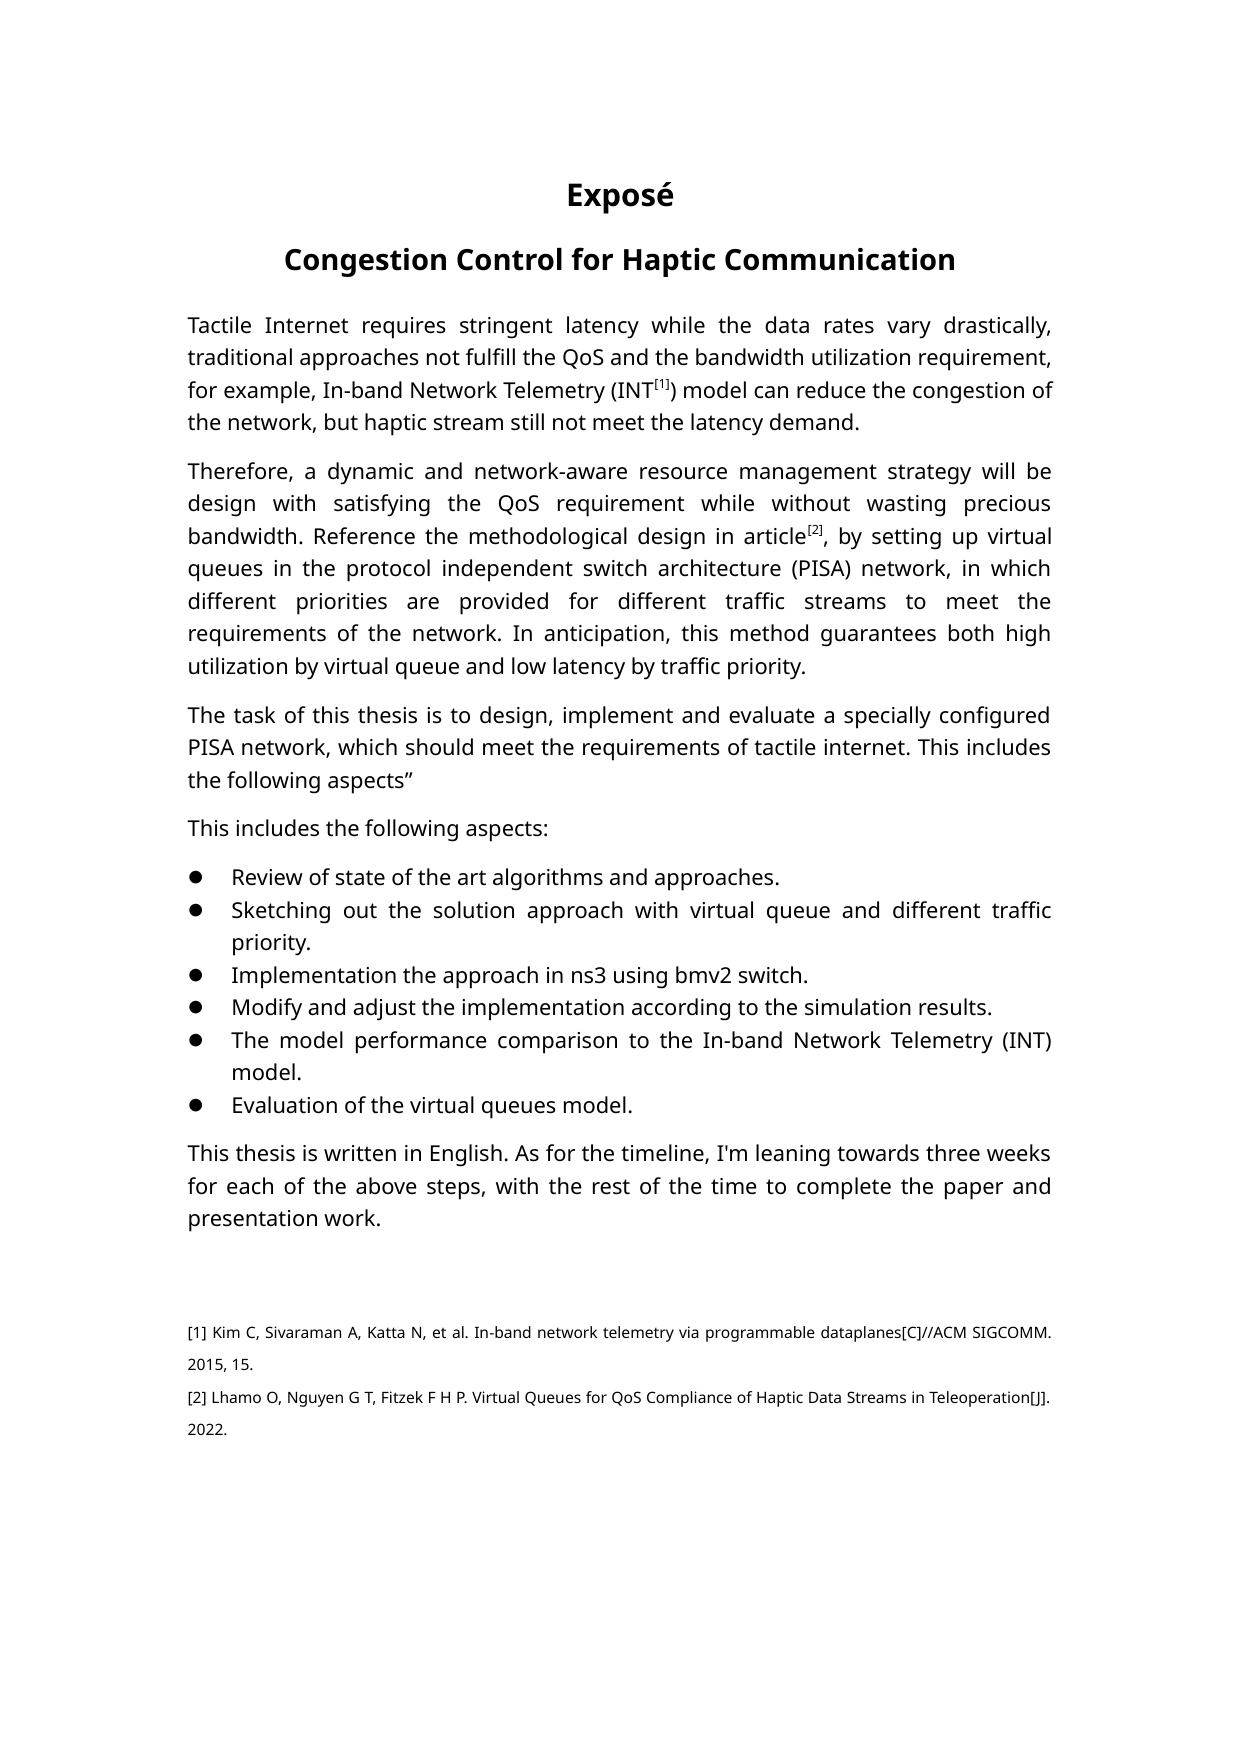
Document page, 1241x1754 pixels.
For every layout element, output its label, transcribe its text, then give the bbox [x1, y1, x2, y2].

text Tactile Internet requires stringent latency while the data rates vary drastically, traditional approaches not fulfill the QoS and the bandwidth utilization requirement, for example, In-band Network Telemetry (INT[1]) model can reduce the congestion of the network, but haptic stream still not meet the latency demand. [187, 308, 1053, 438]
text The task of this thesis is to design, implement and evaluate a specially configured PISA network, which should meet the requirements of tactile internet. This includes the following aspects” [187, 698, 1053, 796]
list Implementation the approach in ns3 using bmv2 switch. [187, 958, 1053, 991]
list Evaluation of the virtual queues model. [187, 1088, 1053, 1121]
list Modify and adjust the implementation according to the simulation results. [187, 991, 1053, 1023]
text [1] Kim C, Sivaraman A, Katta N, et al. In-band network telemetry via programmable dataplanes[C]//ACM SIGCOMM. 2015, 15. [187, 1316, 1053, 1381]
text Exposé [187, 162, 1053, 227]
text [2] Lhamo O, Nguyen G T, Fitzek F H P. Virtual Queues for QoS Compliance of Haptic Data Streams in Teleoperation[J]. 2022. [187, 1381, 1053, 1446]
text Congestion Control for Haptic Communication [187, 227, 1053, 292]
list The model performance comparison to the In-band Network Telemetry (INT) model. [187, 1023, 1053, 1088]
list Sketching out the solution approach with virtual queue and different traffic priority. [187, 893, 1053, 958]
text This thesis is written in English. As for the timeline, I'm leaning towards three weeks for each of the above steps, with the rest of the time to complete the paper and presentation work. [187, 1137, 1053, 1234]
list Review of state of the art algorithms and approaches. [187, 861, 1053, 893]
text This includes the following aspects: [187, 812, 1053, 844]
text Therefore, a dynamic and network-aware resource management strategy will be design with satisfying the QoS requirement while without wasting precious bandwidth. Reference the methodological design in article[2], by setting up virtual queues in the protocol independent switch architecture (PISA) network, in which different priorities are provided for different traffic streams to meet the requirements of the network. In anticipation, this method guarantees both high utilization by virtual queue and low latency by traffic priority. [187, 454, 1053, 682]
